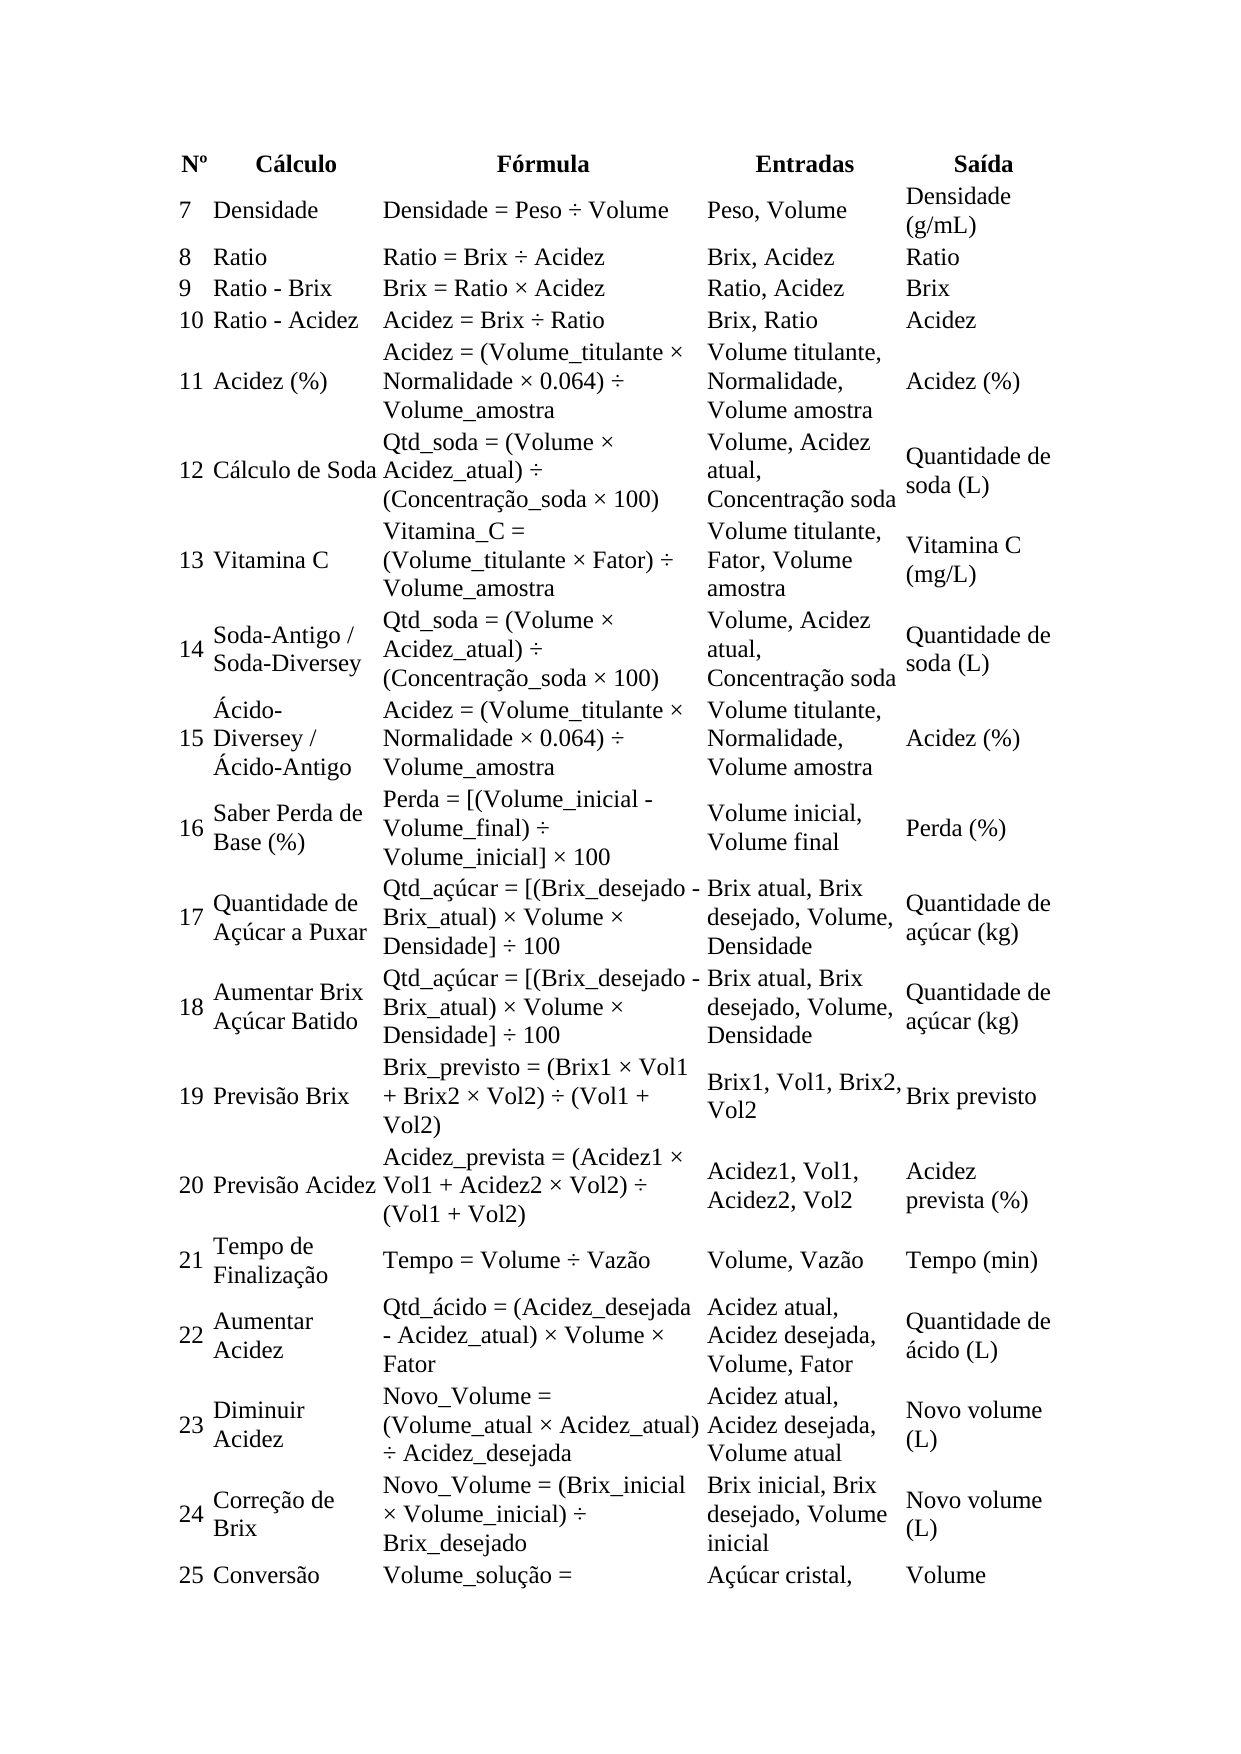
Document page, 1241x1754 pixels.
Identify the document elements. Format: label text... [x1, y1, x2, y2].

table_cell 24 [177, 1469, 211, 1558]
table_cell 21 [177, 1230, 211, 1290]
table_cell Acidez1, Vol1, Acidez2, Vol2 [705, 1140, 904, 1229]
table_cell Brix atual, Brix desejado, Volume, Densidade [705, 872, 904, 961]
table_cell Acidez (%) [904, 336, 1063, 425]
table_cell 12 [177, 425, 211, 514]
table_cell Acidez = (Volume_titulante × Normalidade × 0.064) ÷ Volume_amostra [381, 693, 705, 783]
table_cell Volume titulante, Normalidade, Volume amostra [705, 693, 904, 783]
table_cell 8 [177, 240, 211, 272]
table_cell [381, 1558, 705, 1590]
table_cell Brix_previsto = (Brix1 × Vol1 + Brix2 × Vol2) ÷ (Vol1 + Vol2) [381, 1051, 705, 1140]
table_cell Acidez [904, 304, 1063, 336]
table_header Nº [177, 148, 211, 179]
table_cell Densidade = Peso ÷ Volume [381, 180, 705, 240]
table_cell Quantidade de soda (L) [904, 604, 1063, 693]
table_cell 15 [177, 693, 211, 783]
table_cell Ratio - Brix [211, 272, 381, 304]
table_cell 10 [177, 304, 211, 336]
table_cell 9 [177, 272, 211, 304]
table_cell Brix1, Vol1, Brix2, Vol2 [705, 1051, 904, 1140]
table_cell Qtd_soda = (Volume × Acidez_atual) ÷ (Concentração_soda × 100) [381, 425, 705, 514]
table_cell Volume, Acidez atual, Concentração soda [705, 604, 904, 693]
table_cell 19 [177, 1051, 211, 1140]
table_cell Quantidade de soda (L) [904, 425, 1063, 514]
table_cell Ratio - Acidez [211, 304, 381, 336]
table_cell Qtd_soda = (Volume × Acidez_atual) ÷ (Concentração_soda × 100) [381, 604, 705, 693]
table_cell Acidez atual, Acidez desejada, Volume atual [705, 1380, 904, 1469]
table_cell Qtd_ácido = (Acidez_desejada - Acidez_atual) × Volume × Fator [381, 1290, 705, 1379]
table_cell Acidez_prevista = (Acidez1 × Vol1 + Acidez2 × Vol2) ÷ (Vol1 + Vol2) [381, 1140, 705, 1229]
table_cell 18 [177, 961, 211, 1051]
table_cell Qtd_açúcar = [(Brix_desejado - Brix_atual) × Volume × Densidade] ÷ 100 [381, 961, 705, 1051]
table_cell Previsão Acidez [211, 1140, 381, 1229]
table_cell Brix, Acidez [705, 240, 904, 272]
table_cell Quantidade de ácido (L) [904, 1290, 1063, 1379]
table_cell Acidez atual, Acidez desejada, Volume, Fator [705, 1290, 904, 1379]
table_cell Vitamina C (mg/L) [904, 515, 1063, 604]
table_cell Soda-Antigo / Soda-Diversey [211, 604, 381, 693]
table_cell Novo volume (L) [904, 1380, 1063, 1469]
table_cell Quantidade de açúcar (kg) [904, 872, 1063, 961]
table_cell 14 [177, 604, 211, 693]
table_cell Ratio, Acidez [705, 272, 904, 304]
table_cell Densidade (g/mL) [904, 180, 1063, 240]
table_header Fórmula [381, 148, 705, 179]
table_cell Volume titulante, Normalidade, Volume amostra [705, 336, 904, 425]
table_cell Quantidade de Açúcar a Puxar [211, 872, 381, 961]
table_cell 7 [177, 180, 211, 240]
table_cell Densidade [211, 180, 381, 240]
table_cell Volume, Acidez atual, Concentração soda [705, 425, 904, 514]
table_cell Aumentar Brix Açúcar Batido [211, 961, 381, 1051]
table_cell Volume titulante, Fator, Volume amostra [705, 515, 904, 604]
table_cell Acidez (%) [211, 336, 381, 425]
table_cell Ratio = Brix ÷ Acidez [381, 240, 705, 272]
table_cell Volume solução (L) [904, 1558, 1063, 1590]
table_cell Ratio [211, 240, 381, 272]
table_cell Brix inicial, Brix desejado, Volume inicial [705, 1469, 904, 1558]
table_cell Conversão Cristal Líquido [211, 1558, 381, 1590]
table_cell Saber Perda de Base (%) [211, 783, 381, 872]
table_cell Diminuir Acidez [211, 1380, 381, 1469]
table_cell Correção de Brix [211, 1469, 381, 1558]
table_header Saída [904, 148, 1063, 179]
table_cell Quantidade de açúcar (kg) [904, 961, 1063, 1051]
table_cell Peso, Volume [705, 180, 904, 240]
table_cell Perda = [(Volume_inicial - Volume_final) ÷ Volume_inicial] × 100 [381, 783, 705, 872]
table_cell 13 [177, 515, 211, 604]
table_cell Brix = Ratio × Acidez [381, 272, 705, 304]
table_cell Tempo de Finalização [211, 1230, 381, 1290]
table_cell Acidez (%) [904, 693, 1063, 783]
table_cell 23 [177, 1380, 211, 1469]
table_cell Volume, Vazão [705, 1230, 904, 1290]
table_cell Acidez = Brix ÷ Ratio [381, 304, 705, 336]
table_cell Novo_Volume = (Brix_inicial × Volume_inicial) ÷ Brix_desejado [381, 1469, 705, 1558]
table_cell 17 [177, 872, 211, 961]
table_cell Brix [904, 272, 1063, 304]
table_cell Acidez prevista (%) [904, 1140, 1063, 1229]
table_cell Previsão Brix [211, 1051, 381, 1140]
table_cell Vitamina C [211, 515, 381, 604]
table_cell Ácido-Diversey / Ácido-Antigo [211, 693, 381, 783]
table_cell Tempo = Volume ÷ Vazão [381, 1230, 705, 1290]
table_cell Brix previsto [904, 1051, 1063, 1140]
table_cell Novo_Volume = (Volume_atual × Acidez_atual) ÷ Acidez_desejada [381, 1380, 705, 1469]
table_cell Volume inicial, Volume final [705, 783, 904, 872]
table_cell 25 [177, 1558, 211, 1590]
table_cell Qtd_açúcar = [(Brix_desejado - Brix_atual) × Volume × Densidade] ÷ 100 [381, 872, 705, 961]
table_cell Vitamina_C = (Volume_titulante × Fator) ÷ Volume_amostra [381, 515, 705, 604]
table_cell Tempo (min) [904, 1230, 1063, 1290]
table_cell Brix atual, Brix desejado, Volume, Densidade [705, 961, 904, 1051]
table_header Entradas [705, 148, 904, 179]
table_header Cálculo [211, 148, 381, 179]
table_cell 16 [177, 783, 211, 872]
table_cell Novo volume (L) [904, 1469, 1063, 1558]
table_cell Perda (%) [904, 783, 1063, 872]
table_cell Acidez = (Volume_titulante × Normalidade × 0.064) ÷ Volume_amostra [381, 336, 705, 425]
table_cell 20 [177, 1140, 211, 1229]
table_cell Brix, Ratio [705, 304, 904, 336]
table_cell Ratio [904, 240, 1063, 272]
table_cell Aumentar Acidez [211, 1290, 381, 1379]
table_cell 11 [177, 336, 211, 425]
table_cell Açúcar cristal, Densidade [705, 1558, 904, 1590]
table_cell Cálculo de Soda [211, 425, 381, 514]
table_cell 22 [177, 1290, 211, 1379]
